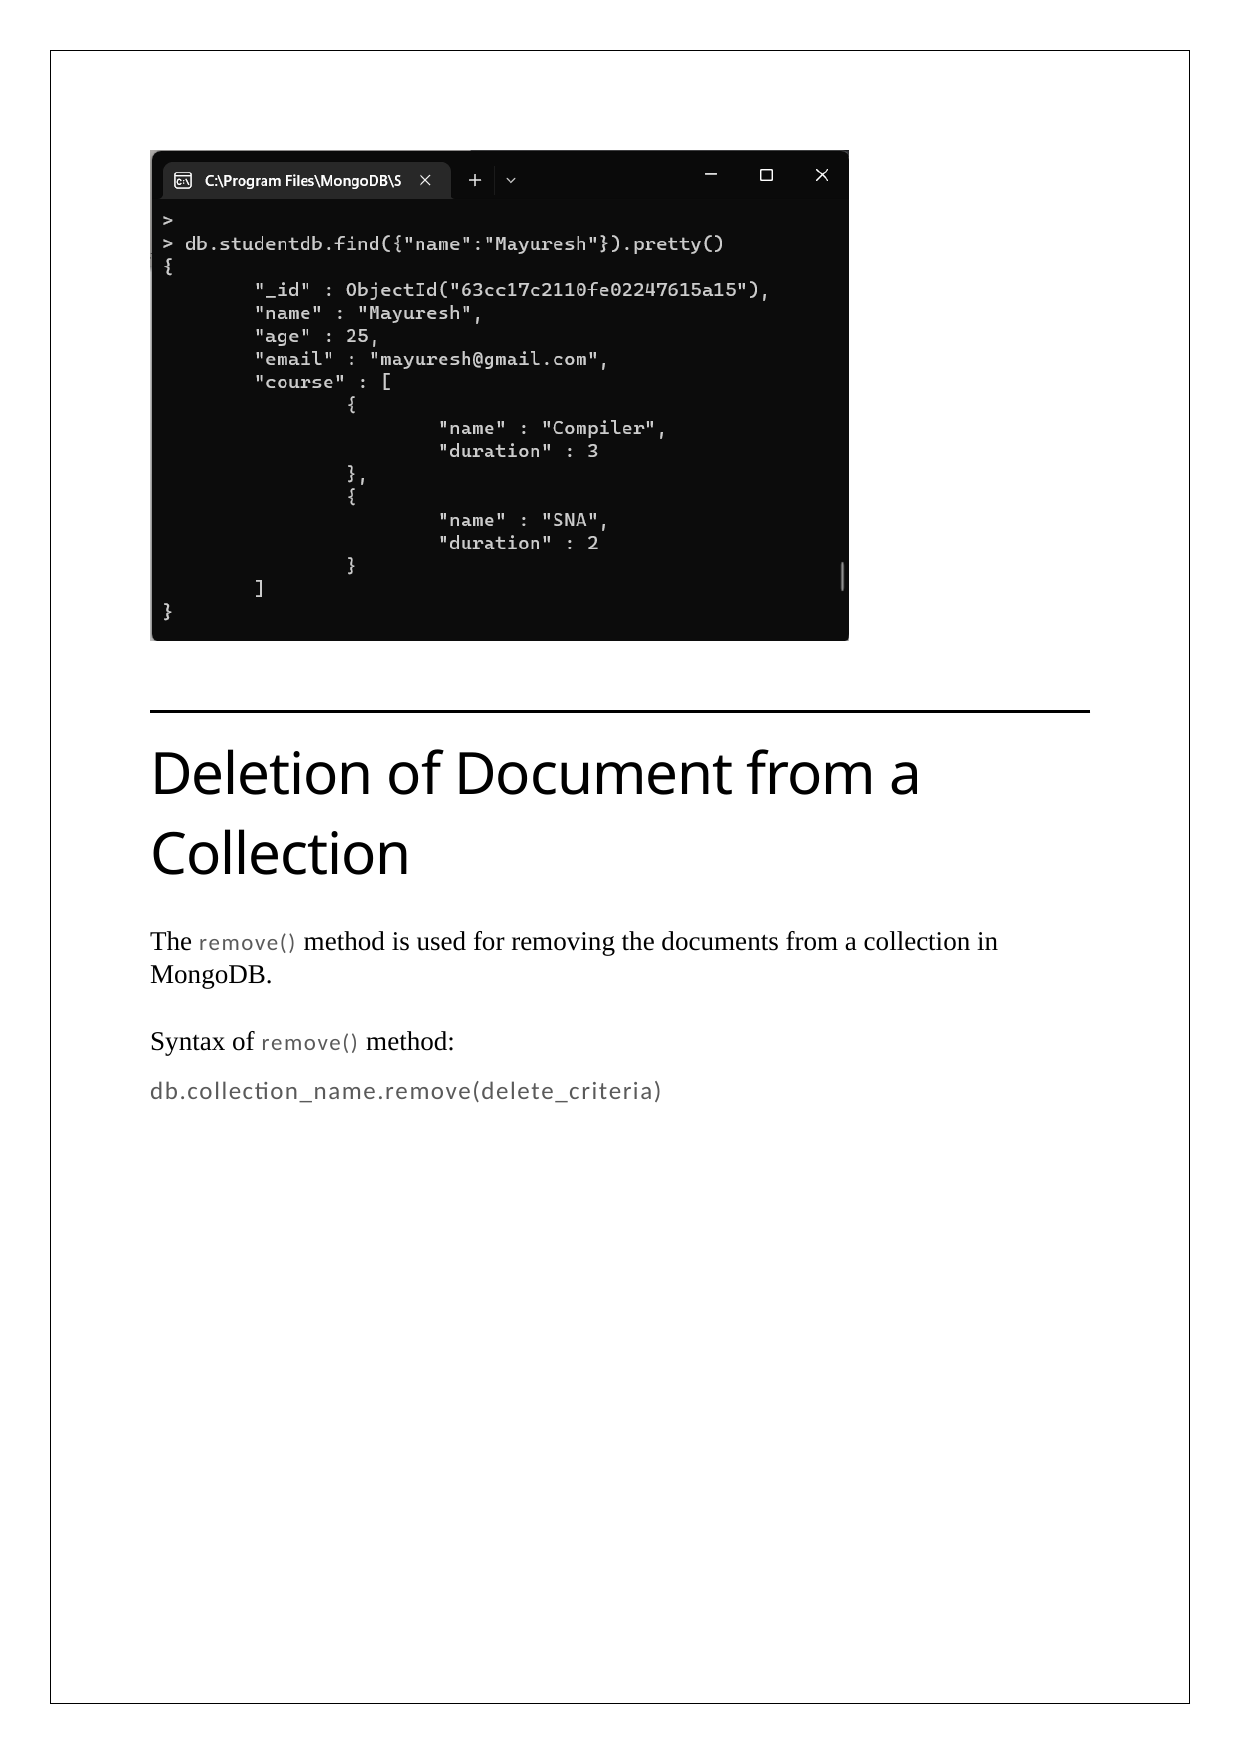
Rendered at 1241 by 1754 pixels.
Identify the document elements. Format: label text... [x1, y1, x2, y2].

title Deletion of Document from a Collection [150, 732, 1090, 891]
list Syntax of remove() method: [150, 1025, 1090, 1056]
list The remove() method is used for removing the documents from a collection in MongoDB. [150, 925, 1090, 989]
subtitle db.collection_name.remove(delete_criteria) [150, 1076, 1090, 1106]
picture [150, 150, 849, 641]
